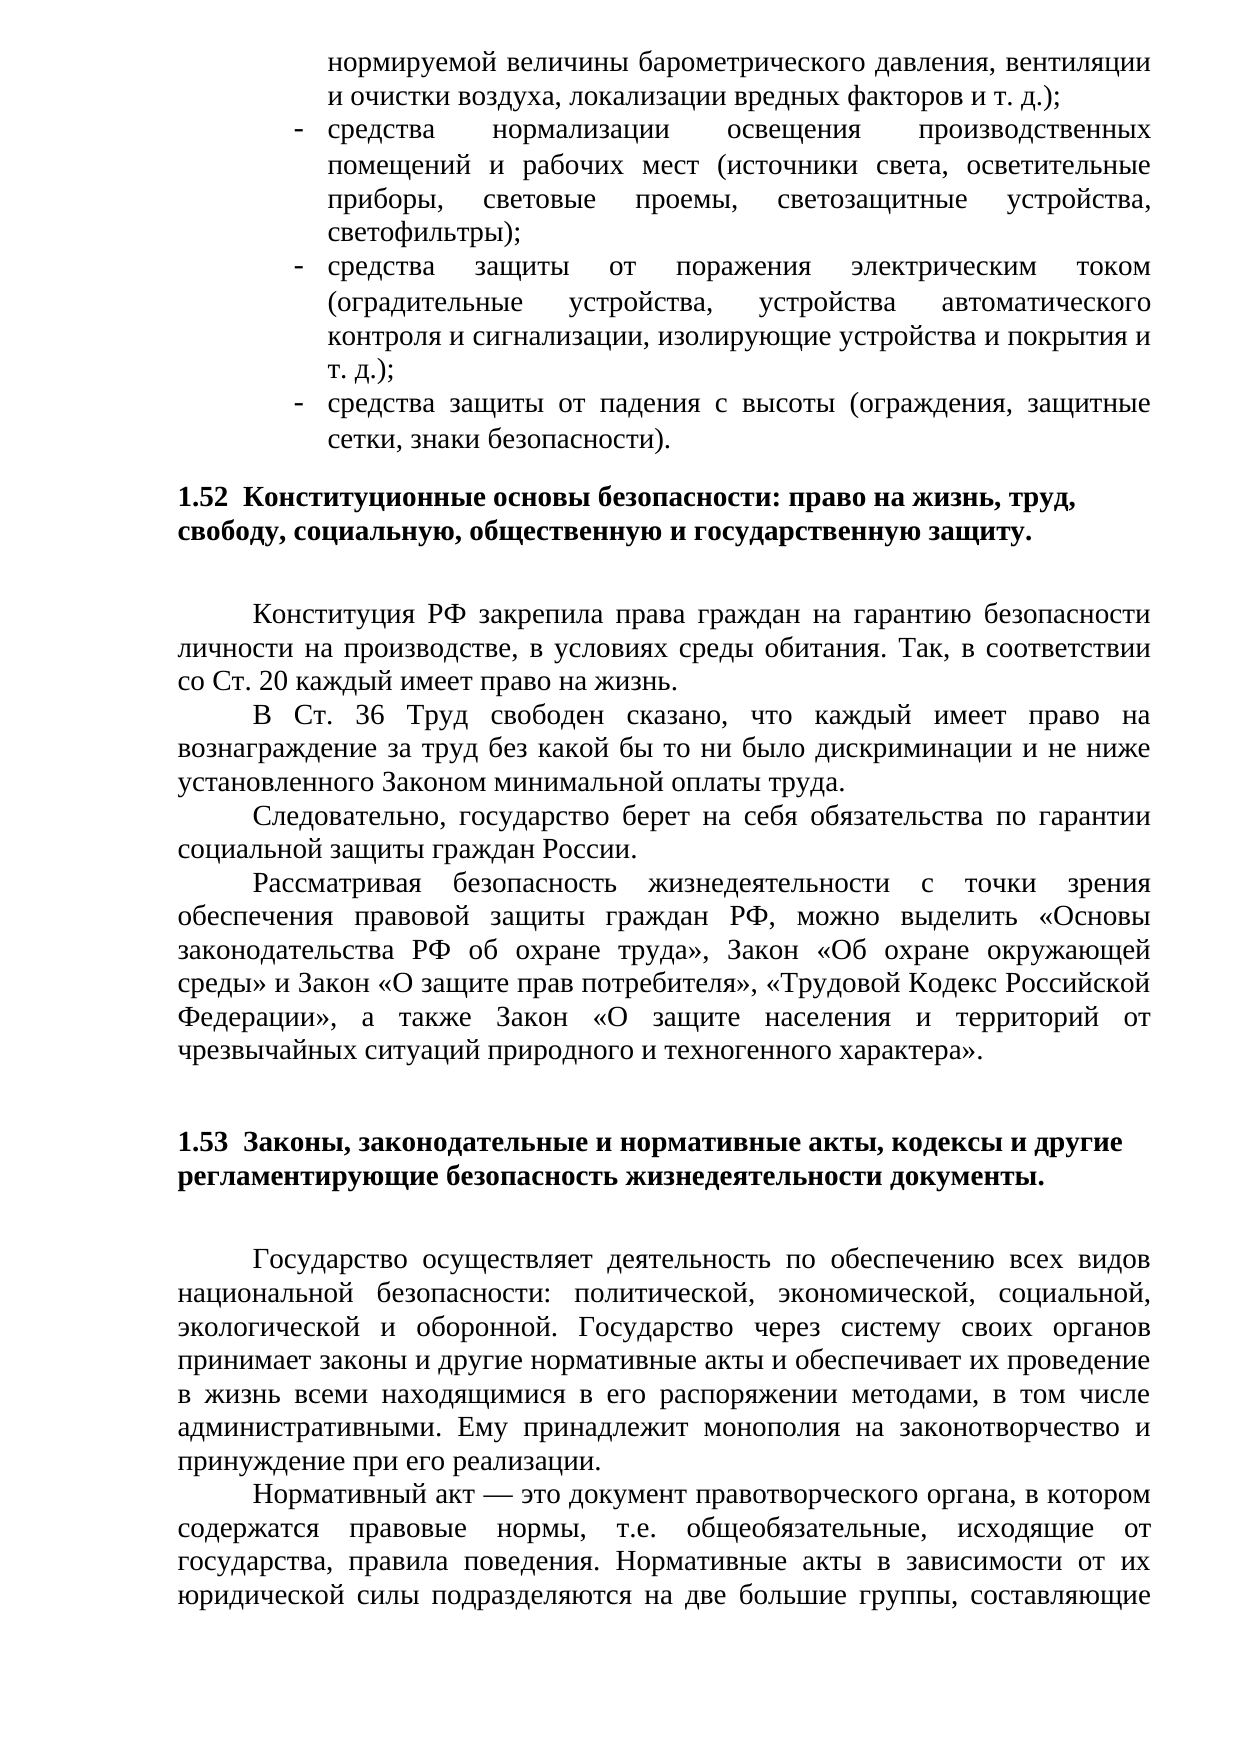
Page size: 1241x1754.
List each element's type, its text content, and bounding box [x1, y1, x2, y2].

text Следовательно, государство берет на себя обязательства по гарантии социальной защиты граждан России. [177, 798, 1152, 865]
text Законы, законодательные и нормативные акты, кодексы и другие регламентирующие безопасность жизнедеятельности документы. [177, 1124, 1152, 1192]
list средства защиты от падения с высоты (ограждения, защитные сетки, знаки безопасности). [290, 385, 1152, 454]
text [177, 1476, 1152, 1611]
text В Ст. 36 Труд свободен сказано, что каждый имеет право на вознаграждение за труд без какой бы то ни было дискриминации и не ниже установленного Законом минимальной оплаты труда. [177, 697, 1152, 798]
text Рассматривая безопасность жизнедеятельности с точки зрения обеспечения правовой защиты граждан РФ, можно выделить «Основы законодательства РФ об охране труда», Закон «Об охране окружающей среды» и Закон «О защите прав потребителя», «Трудовой Кодекс Российской Федерации», а также Закон «О защите населения и территорий от чрезвычайных ситуаций природного и техногенного характера». [177, 865, 1152, 1066]
text Конституция РФ закрепила права граждан на гарантию безопасности личности на производстве, в условиях среды обитания. Так, в соответствии со Ст. 20 каждый имеет право на жизнь. [177, 596, 1152, 697]
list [290, 44, 1152, 111]
list средства нормализации освещения производственных помещений и рабочих мест (источники света, осветительные приборы, световые проемы, светозащитные устройства, светофильтры); [290, 111, 1152, 248]
text Государство осуществляет деятельность по обеспечению всех видов национальной безопасности: политической, экономической, социальной, экологической и оборонной. Государство через систему своих органов принимает законы и другие нормативные акты и обеспечивает их проведение в жизнь всеми находящимися в его распоряжении методами, в том числе административными. Ему принадлежит монополия на законотворчество и принуждение при его реализации. [177, 1242, 1152, 1476]
text Конституционные основы безопасности: право на жизнь, труд, свободу, социальную, общественную и государственную защиту. [177, 479, 1152, 546]
list средства защиты от поражения электрическим током (оградительные устройства, устройства автоматического контроля и сигнализации, изолирующие устройства и покрытия и т. д.); [290, 248, 1152, 385]
